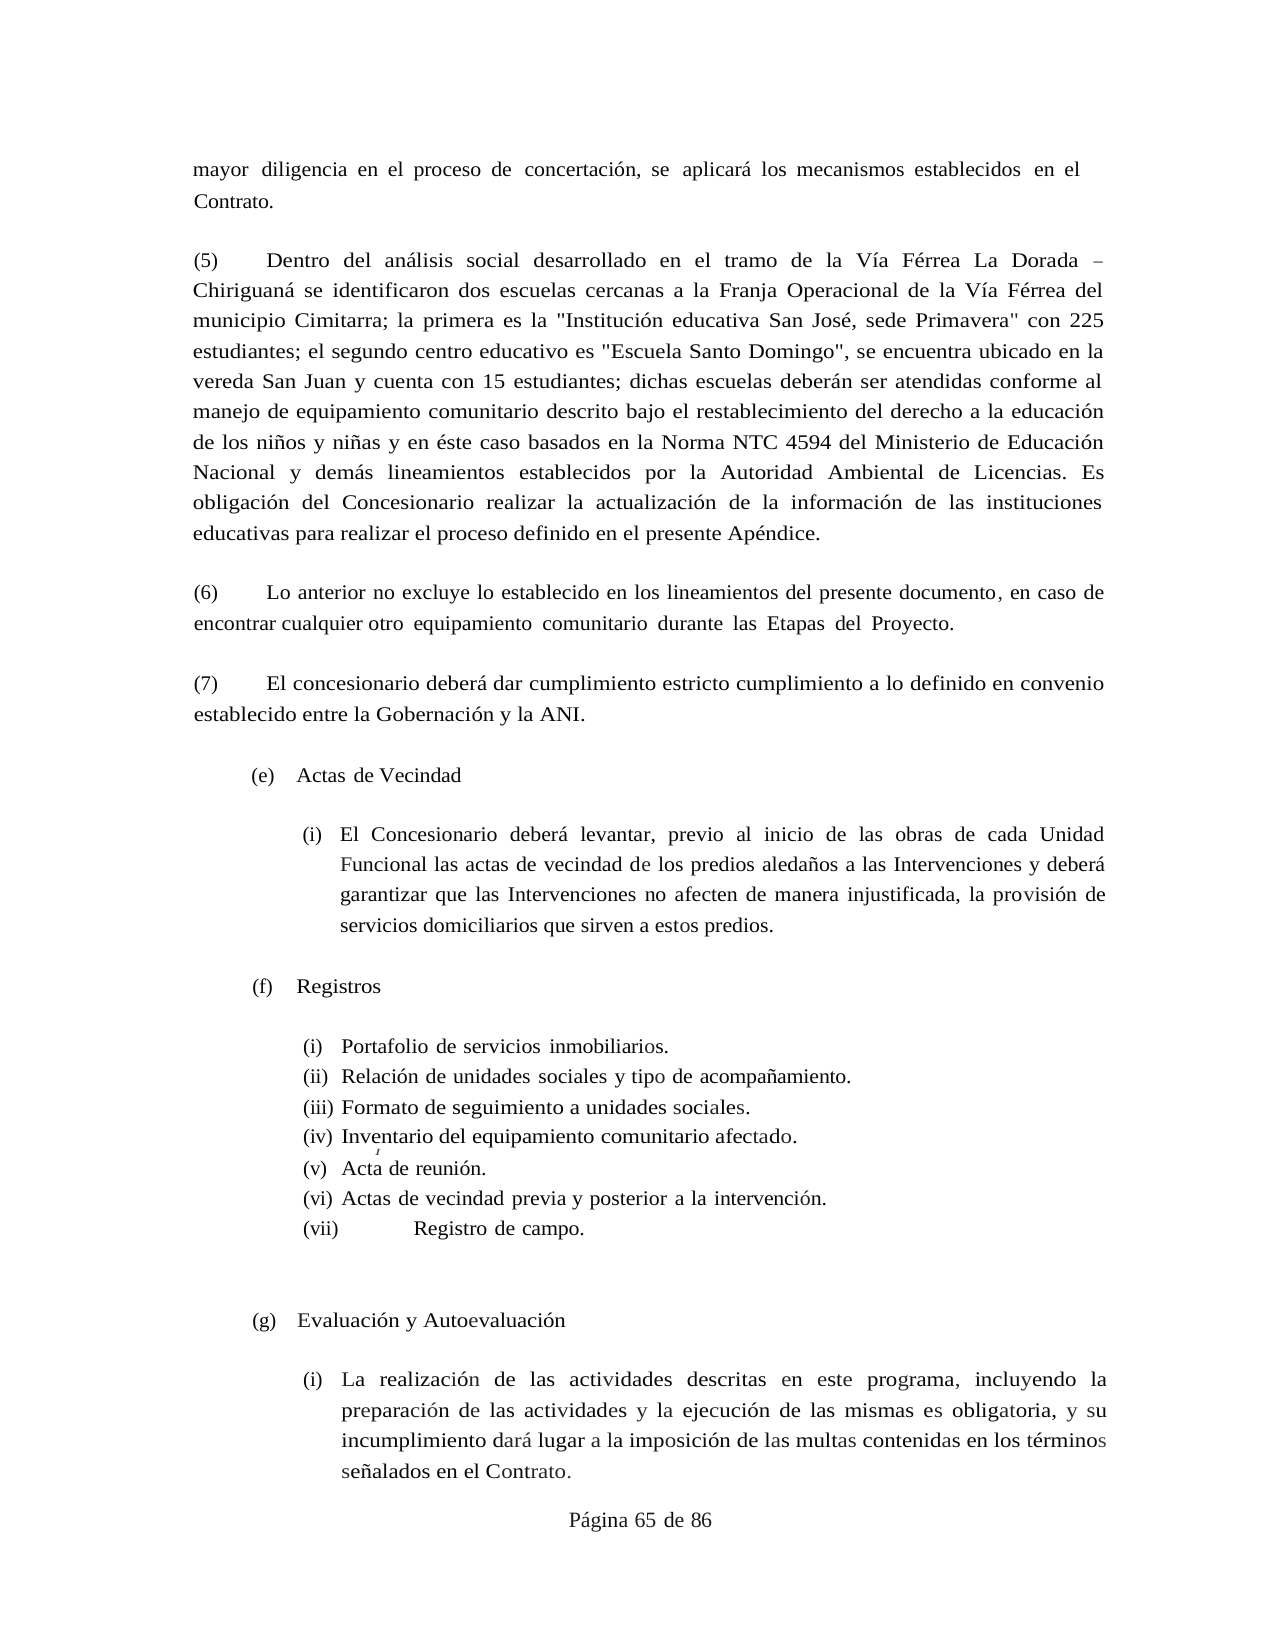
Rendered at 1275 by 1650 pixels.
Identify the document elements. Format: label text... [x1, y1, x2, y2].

list La realización de las actividades descritas en este programa, incluyendo la preparación de las actividades y la ejecución de las mismas es obligatoria, y su incumplimiento dará lugar a la imposición de las multas contenidas en los términos señalados en el Contrato. [303, 1367, 1107, 1483]
list Registros [252, 974, 1204, 998]
list Actas de vecindad previa y posterior a la intervención. [303, 1185, 1204, 1209]
list El Concesionario deberá levantar, previo al inicio de las obras de cada Unidad Funcional las actas de vecindad de los predios aledaños a las Intervenciones y deberá garantizar que las Intervenciones no afecten de manera injustificada, la provisión de servicios domiciliarios que sirven a estos predios. [302, 822, 1106, 937]
list Registro de campo. [303, 1216, 1204, 1240]
list Actas de Vecindad [251, 763, 1204, 787]
list Evaluación y Autoevaluación [252, 1308, 1204, 1332]
list Inventario del equipamiento comunitario afectado. [303, 1125, 1204, 1148]
list Portafolio de servicios inmobiliarios. [303, 1034, 1204, 1058]
list Lo anterior no excluye lo establecido en los lineamientos del presente documento, en caso de encontrar cualquier otro equipamiento comunitario durante las Etapas del Proyecto. [193, 580, 1104, 634]
list Acta de reunión. [303, 1157, 1204, 1180]
list Formato de seguimiento a unidades sociales. [303, 1094, 1204, 1119]
list Dentro del análisis social desarrollado en el tramo de la Vía Férrea La Dorada - Chiriguaná se identificaron dos escuelas cercanas a la Franja Operacional de la Vía Férrea del municipio Cimitarra; la primera es la "Institución educativa San José, sede Primavera" con 225 estudiantes; el segundo centro educativo es "Escuela Santo Domingo", se encuentra ubicado en la vereda San Juan y cuenta con 15 estudiantes; dichas escuelas deberán ser atendidas conforme al manejo de equipamiento comunitario descrito bajo el restablecimiento del derecho a la educación de los niños y niñas y en éste caso basados en la Norma NTC 4594 del Ministerio de Educación Nacional y demás lineamientos establecidos por la Autoridad Ambiental de Licencias. Es obligación del Concesionario realizar la actualización de la información de las instituciones educativas para realizar el proceso definido en el presente Apéndice. [193, 248, 1104, 544]
text mayor diligencia en el proceso de concertación, se aplicará los mecanismos establecidos en el Contrato. [193, 157, 1104, 213]
list El concesionario deberá dar cumplimiento estricto cumplimiento a lo definido en convenio establecido entre la Gobernación y la ANI. [193, 671, 1104, 726]
list Relación de unidades sociales y tipo de acompañamiento. [303, 1064, 1204, 1088]
